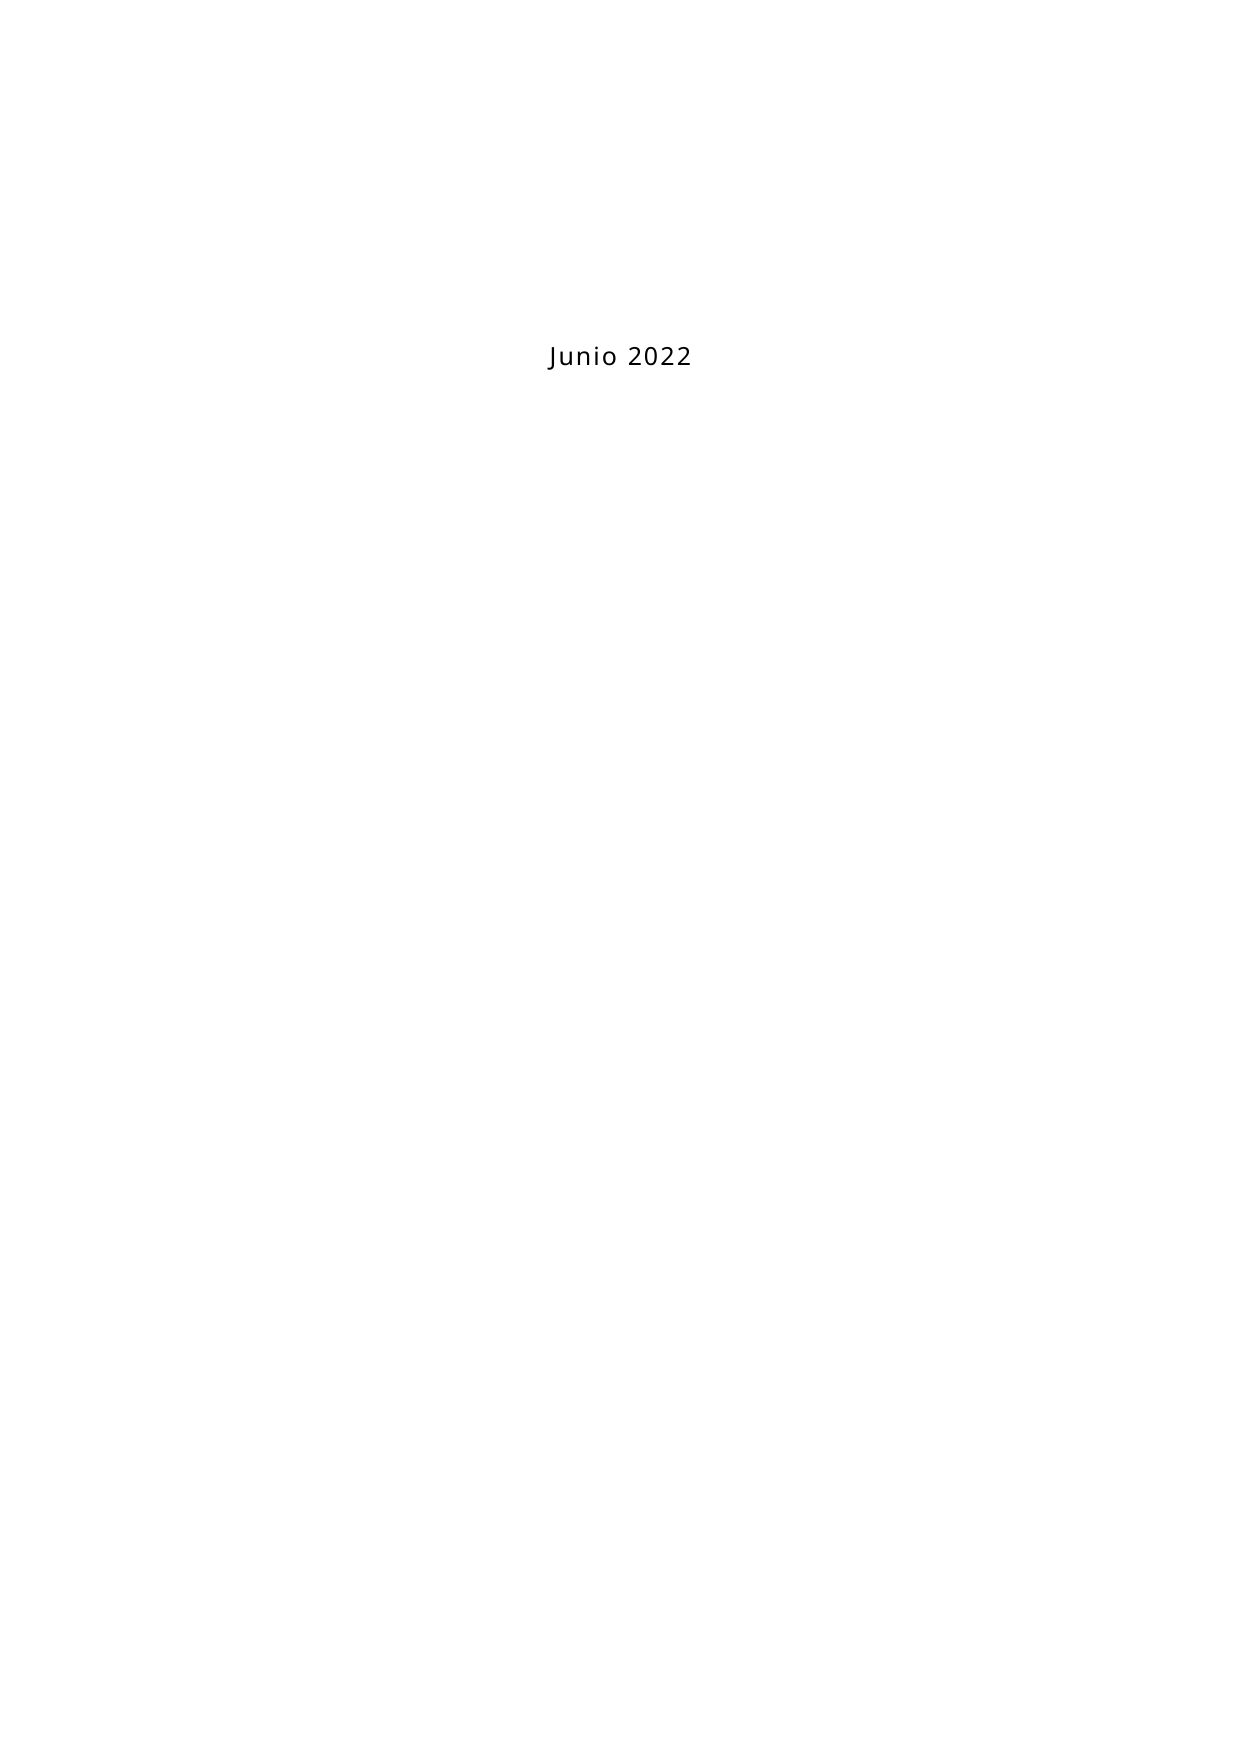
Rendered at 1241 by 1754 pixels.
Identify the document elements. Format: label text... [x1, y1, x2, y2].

text Junio 2022 [177, 338, 1063, 372]
